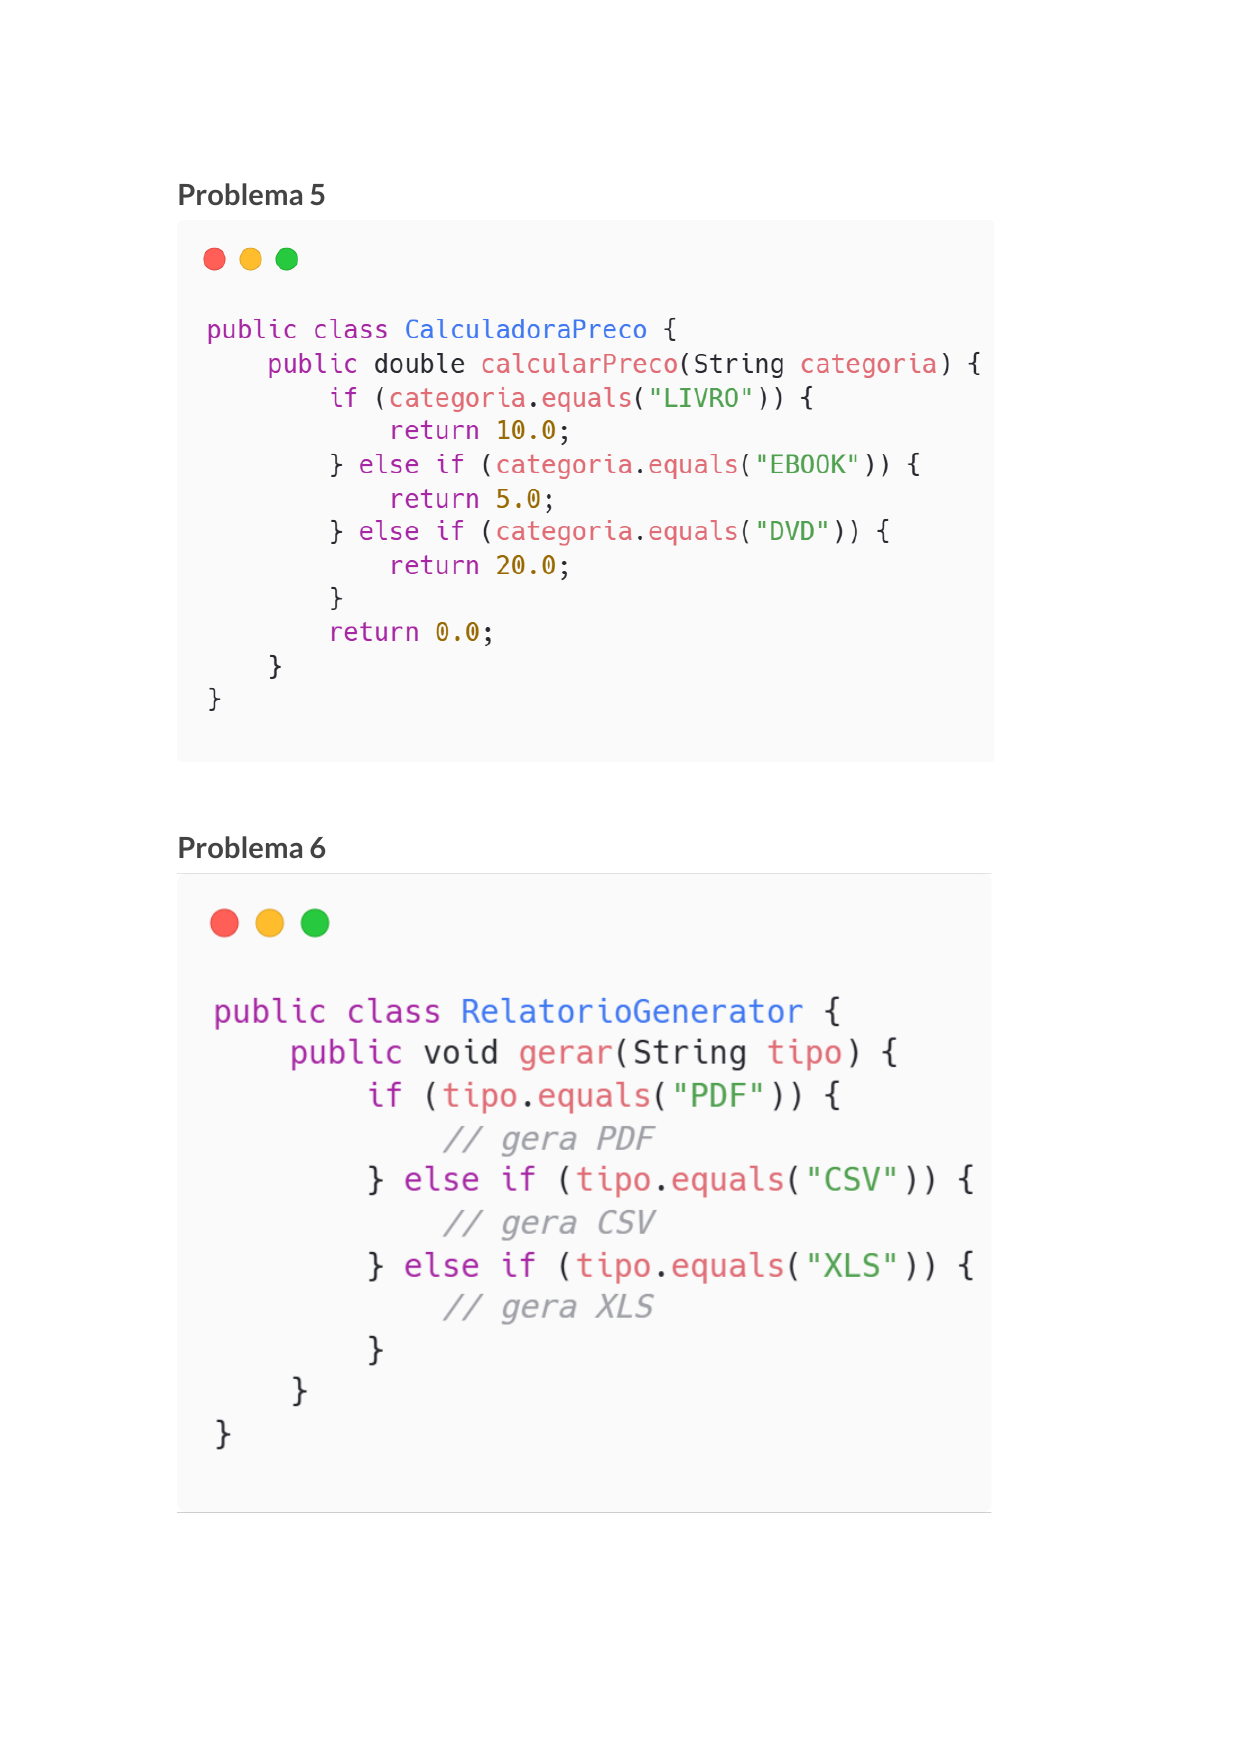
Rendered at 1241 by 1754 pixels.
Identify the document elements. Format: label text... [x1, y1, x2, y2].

picture [177, 872, 992, 1514]
subtitle Problema 6 [177, 829, 1122, 864]
subtitle Problema 5 [177, 177, 1122, 212]
picture [177, 220, 995, 762]
